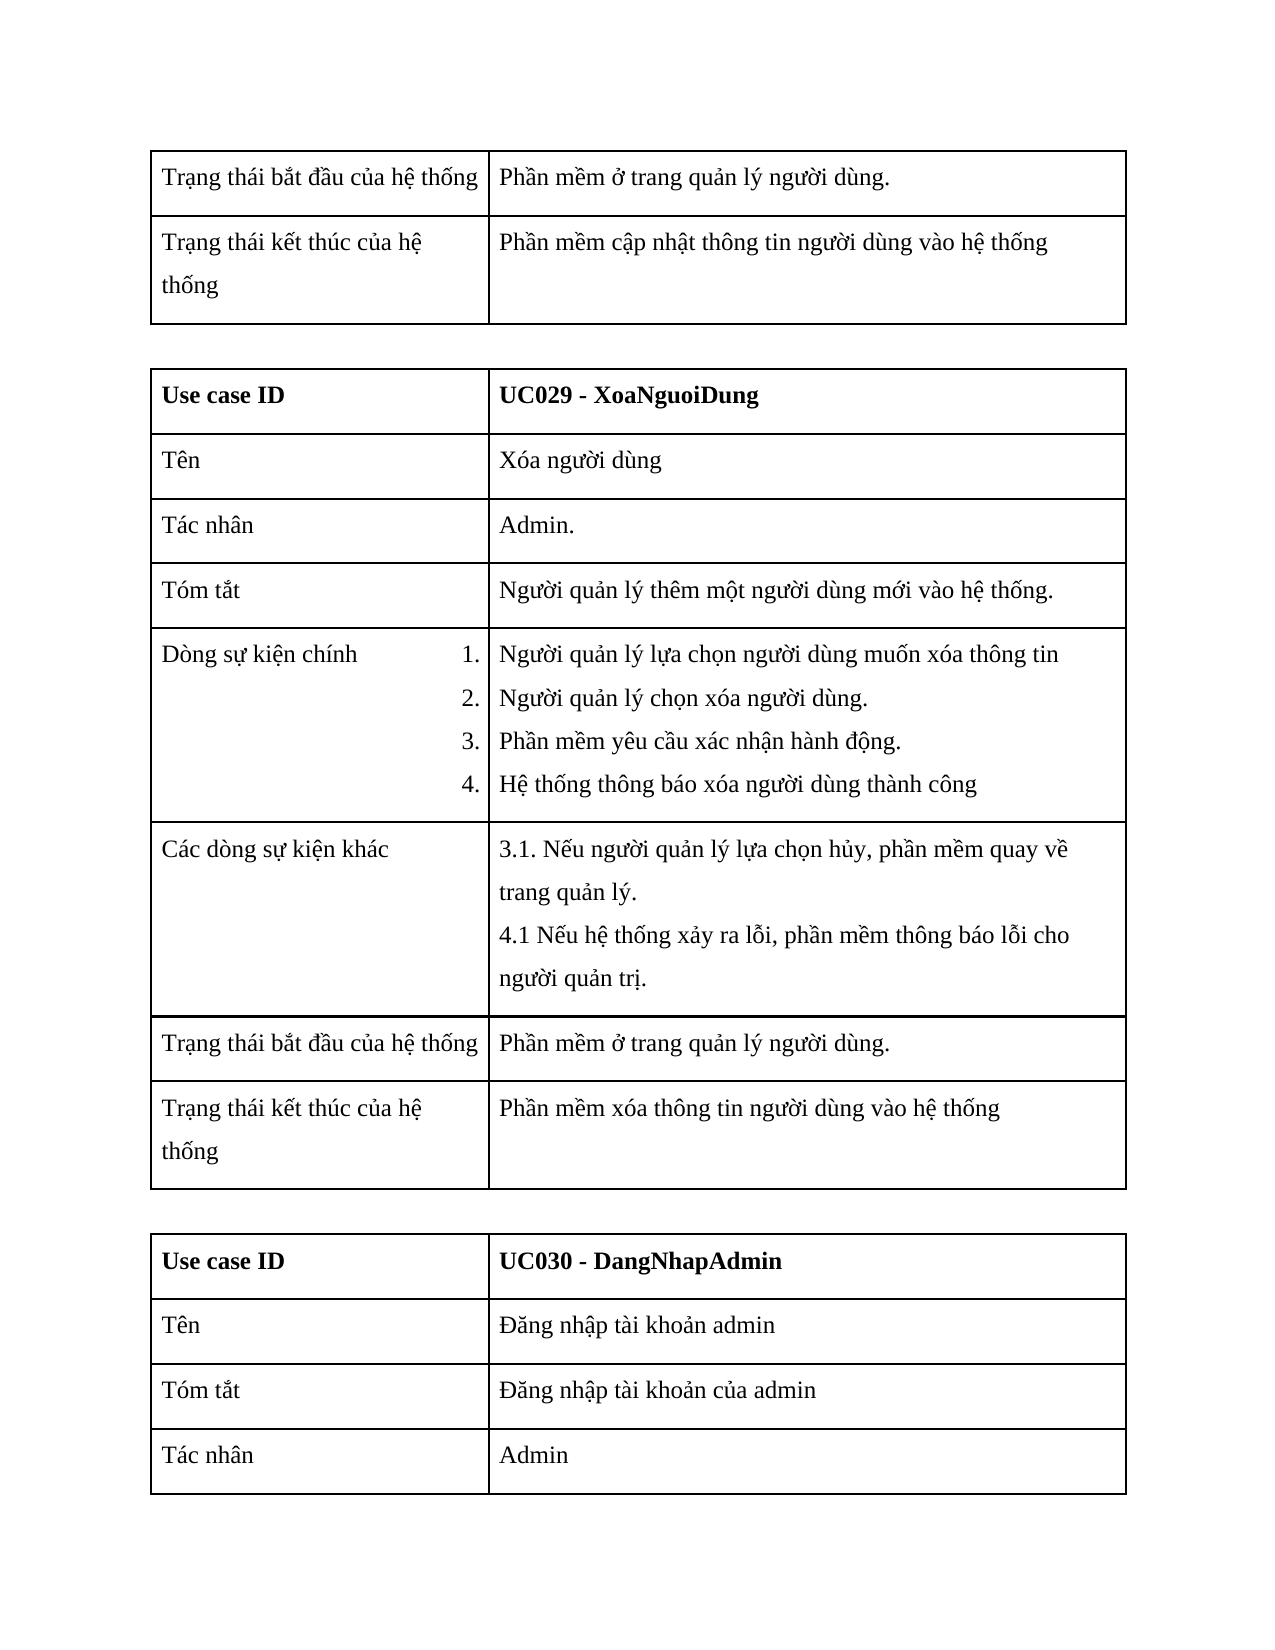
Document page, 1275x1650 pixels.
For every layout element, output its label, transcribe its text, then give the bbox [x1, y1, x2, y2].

table_cell Phần mềm ở trang quản lý người dùng. [490, 1018, 1125, 1080]
table_cell 3.1. Nếu người quản lý lựa chọn hủy, phần mềm quay về trang quản lý. 4.1 Nếu hệ thống xảy ra lỗi, phần mềm thông báo lỗi cho người quản trị. [490, 823, 1125, 1015]
table_cell Phần mềm ở trang quản lý người dùng. [490, 152, 1125, 215]
table_cell Dòng sự kiện chính [152, 629, 488, 821]
table_cell Người quản lý thêm một người dùng mới vào hệ thống. [490, 564, 1125, 627]
table_cell Người quản lý lựa chọn người dùng muốn xóa thông tin Người quản lý chọn xóa người dùng. Phần mềm yêu cầu xác nhận hành động. Hệ thống thông báo xóa người dùng thành công [490, 629, 1125, 821]
table_cell Tác nhân [152, 1430, 488, 1492]
table_cell Đăng nhập tài khoản admin [490, 1300, 1125, 1363]
table_cell Trạng thái kết thúc của hệ thống [152, 217, 488, 323]
table_cell Các dòng sự kiện khác [152, 823, 488, 1015]
table_cell Trạng thái bắt đầu của hệ thống [152, 152, 488, 215]
table_cell Tác nhân [152, 500, 488, 562]
table_cell Phần mềm cập nhật thông tin người dùng vào hệ thống [490, 217, 1125, 323]
table_cell Tóm tắt [152, 1365, 488, 1428]
table_cell Phần mềm xóa thông tin người dùng vào hệ thống [490, 1082, 1125, 1188]
table_cell Trạng thái kết thúc của hệ thống [152, 1082, 488, 1188]
table_header UC030 - DangNhapAdmin [490, 1235, 1125, 1298]
table_header Use case ID [152, 1235, 488, 1298]
table_cell Tên [152, 435, 488, 497]
table_cell Admin. [490, 500, 1125, 562]
table_header UC029 - XoaNguoiDung [490, 370, 1125, 433]
table_cell Tên [152, 1300, 488, 1363]
table_header Use case ID [152, 370, 488, 433]
table_cell Đăng nhập tài khoản của admin [490, 1365, 1125, 1428]
table_cell Tóm tắt [152, 564, 488, 627]
table_cell Trạng thái bắt đầu của hệ thống [152, 1018, 488, 1080]
table_cell Admin [490, 1430, 1125, 1492]
table_cell Xóa người dùng [490, 435, 1125, 497]
